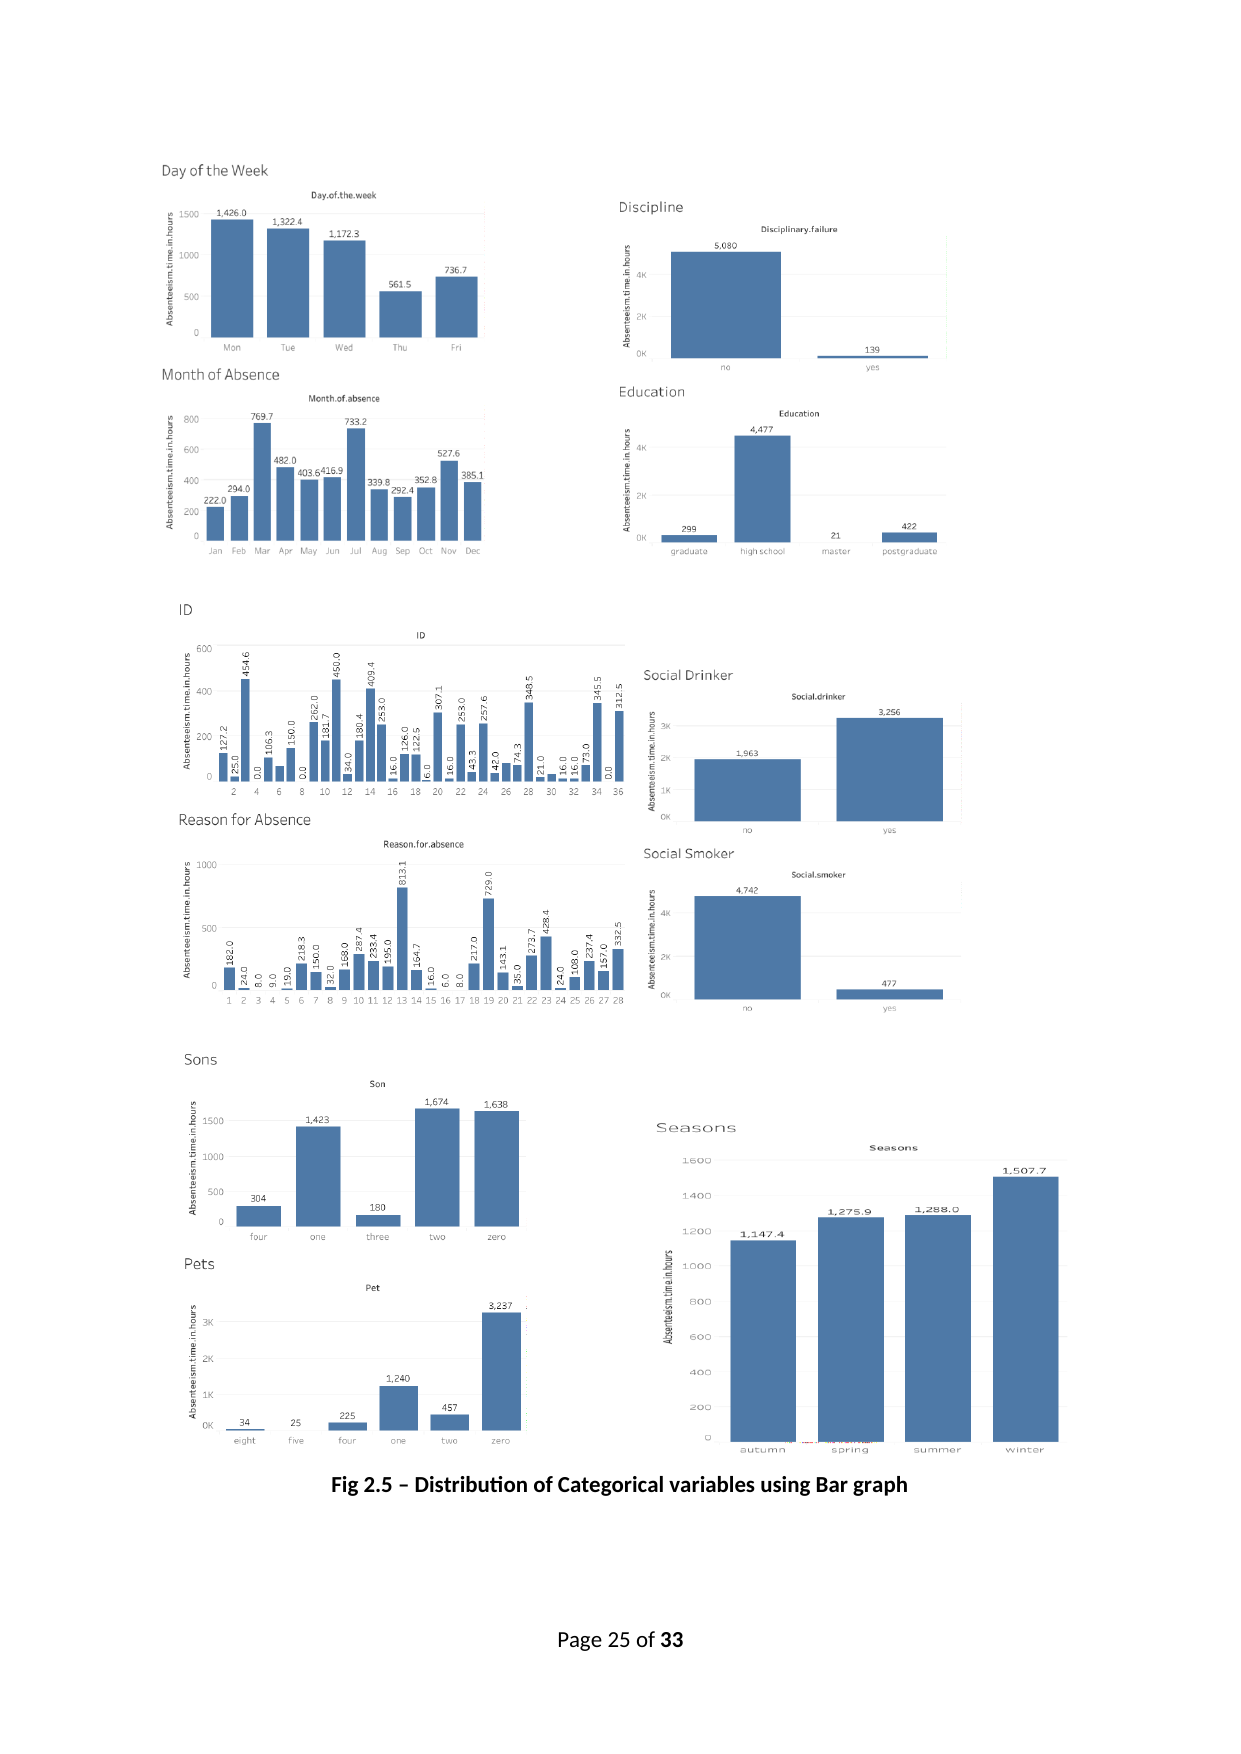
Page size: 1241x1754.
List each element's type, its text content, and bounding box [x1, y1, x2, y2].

picture [620, 201, 947, 556]
picture [643, 669, 962, 1013]
picture [179, 604, 625, 1004]
picture [184, 1053, 527, 1445]
picture [656, 1122, 1068, 1454]
picture [162, 164, 485, 556]
subtitle Fig 2.5 – Distribution of Categorical variables using Bar graph [331, 1470, 1223, 1498]
